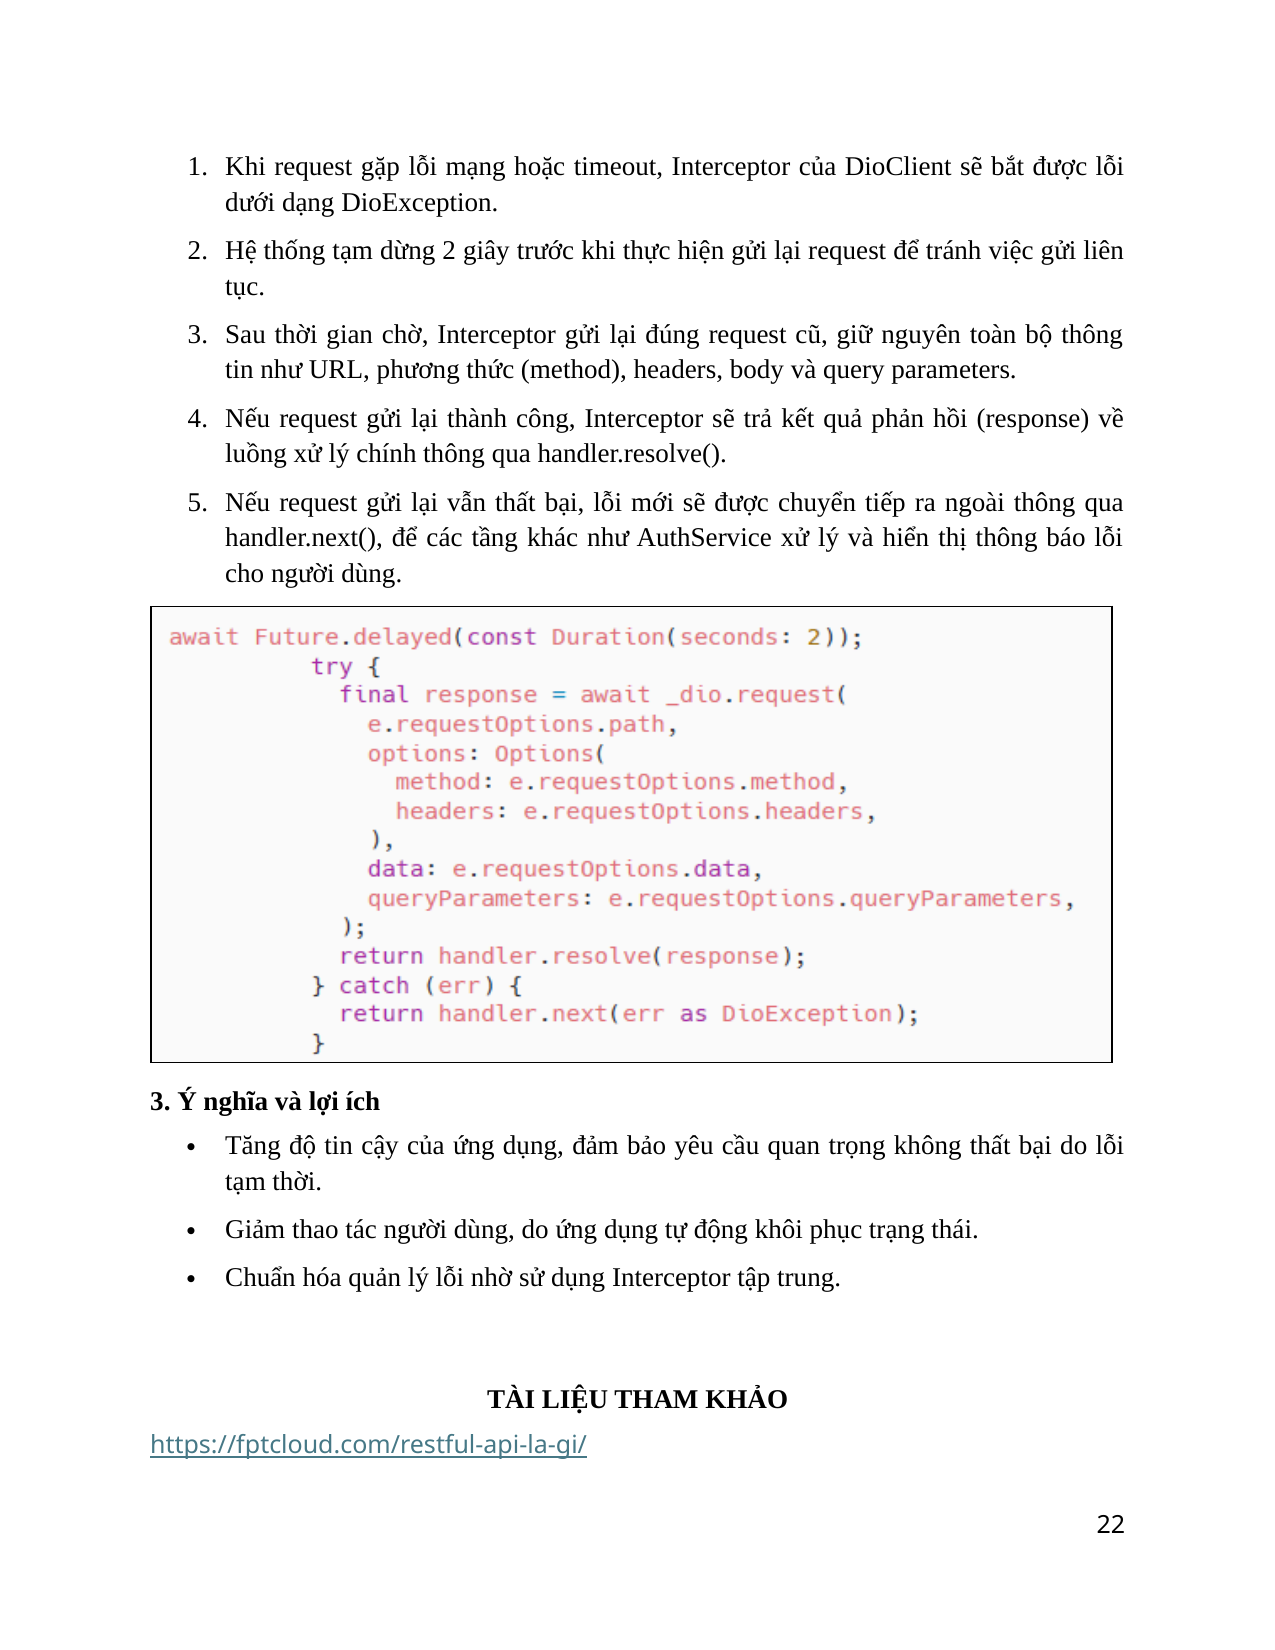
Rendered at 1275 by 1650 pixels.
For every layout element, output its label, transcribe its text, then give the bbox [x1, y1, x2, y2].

list Giảm thao tác người dùng, do ứng dụng tự động khôi phục trạng thái. [187, 1213, 1125, 1244]
text https://fptcloud.com/restful-api-la-gi/ [150, 1427, 1125, 1461]
list Sau thời gian chờ, Interceptor gửi lại đúng request cũ, giữ nguyên toàn bộ thông tin như URL, phương thức (method), headers, body và query parameters. [187, 318, 1125, 385]
picture [152, 607, 1111, 1062]
list Chuẩn hóa quản lý lỗi nhờ sử dụng Interceptor tập trung. [187, 1261, 1125, 1292]
list Hệ thống tạm dừng 2 giây trước khi thực hiện gửi lại request để tránh việc gửi liên tục. [187, 234, 1125, 301]
subtitle 3. Ý nghĩa và lợi ích [150, 1085, 1125, 1116]
subtitle TÀI LIỆU THAM KHẢO [150, 1383, 1125, 1414]
list Tăng độ tin cậy của ứng dụng, đảm bảo yêu cầu quan trọng không thất bại do lỗi tạm thời. [187, 1129, 1125, 1196]
list Nếu request gửi lại thành công, Interceptor sẽ trả kết quả phản hồi (response) về luồng xử lý chính thông qua handler.resolve(). [187, 402, 1125, 469]
list Nếu request gửi lại vẫn thất bại, lỗi mới sẽ được chuyển tiếp ra ngoài thông qua handler.next(), để các tầng khác như AuthService xử lý và hiển thị thông báo lỗi cho người dùng. [187, 486, 1125, 588]
list Khi request gặp lỗi mạng hoặc timeout, Interceptor của DioClient sẽ bắt được lỗi dưới dạng DioException. [187, 150, 1125, 217]
